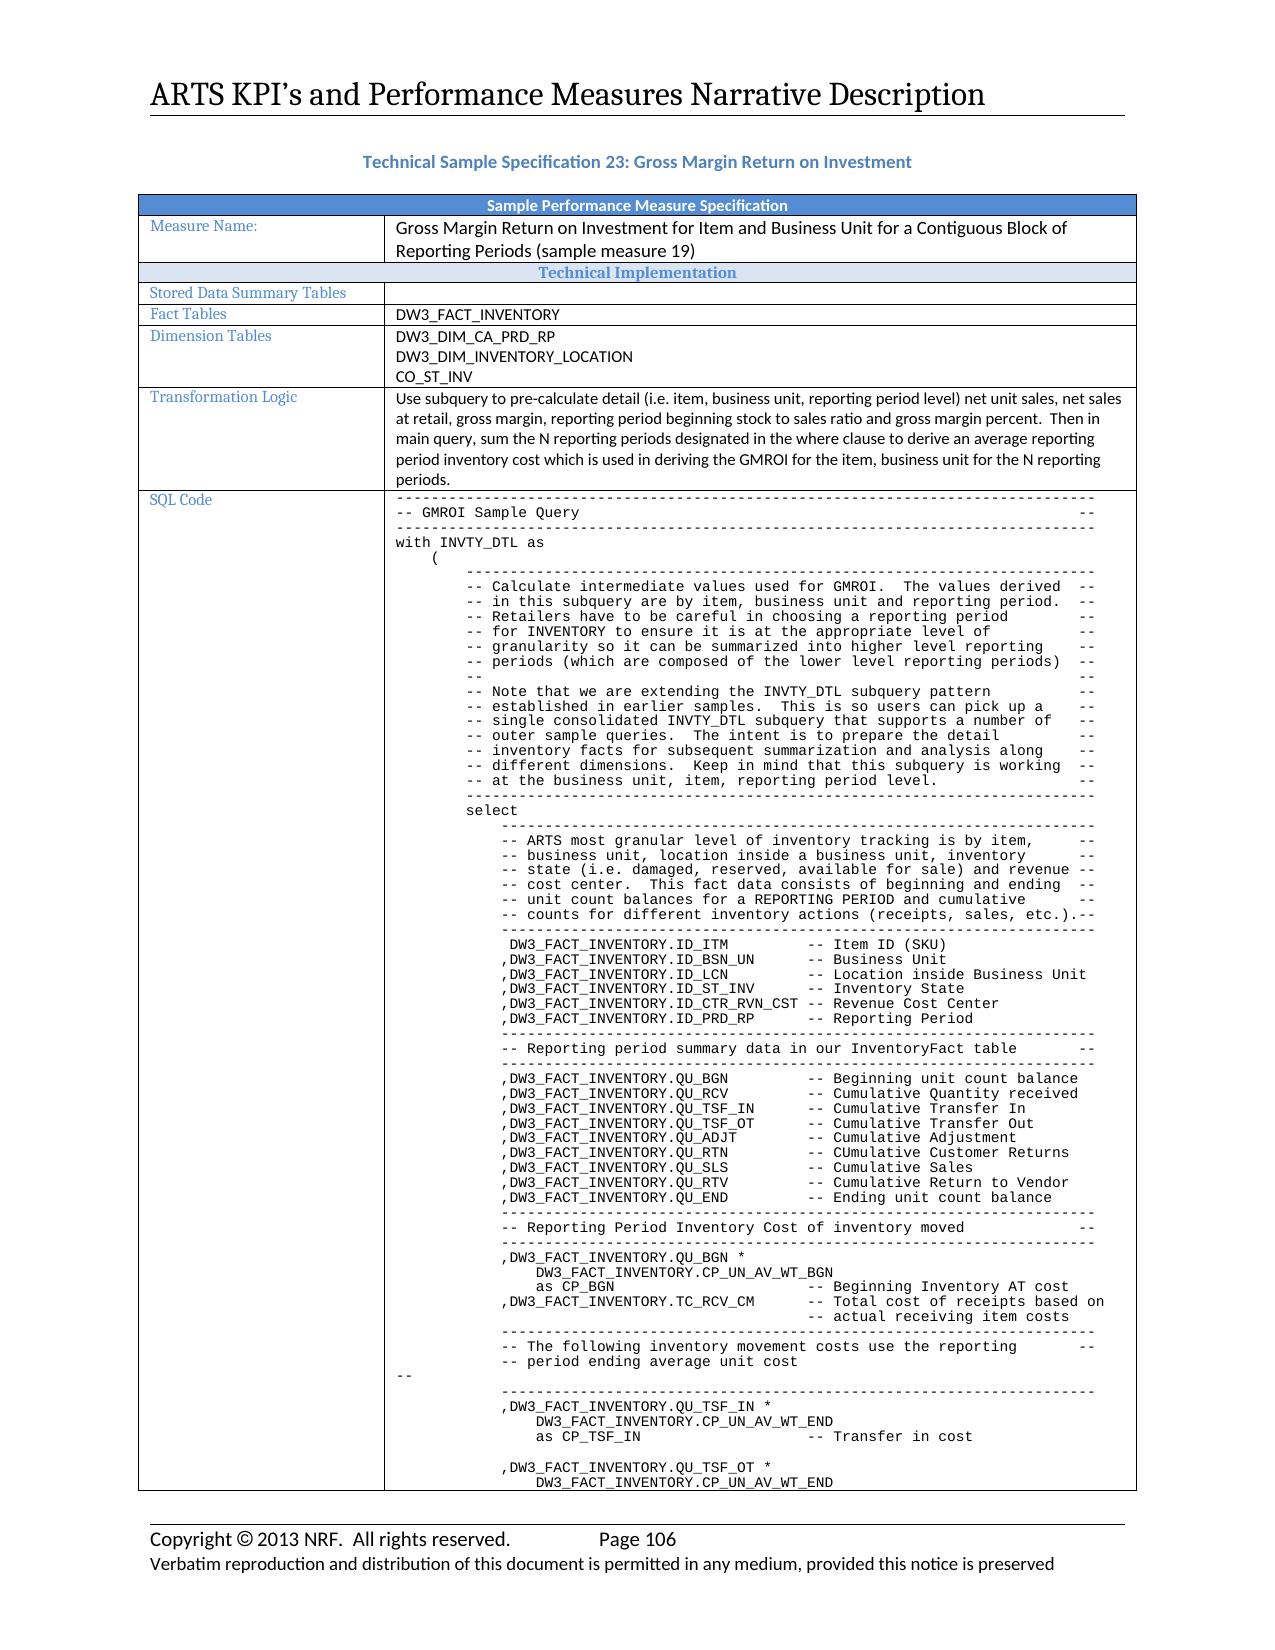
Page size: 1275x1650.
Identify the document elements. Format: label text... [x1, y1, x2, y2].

table_cell DW3_FACT_INVENTORY [385, 305, 1136, 325]
table_cell Gross Margin Return on Investment for Item and Business Unit for a Contiguous Block of Reporting Periods (sample measure 19) [385, 216, 1136, 262]
table_cell Use subquery to pre-calculate detail (i.e. item, business unit, reporting period level) net unit sales, net sales at retail, gross margin, reporting period beginning stock to sales ratio and gross margin percent. Then in main query, sum the N reporting periods designated in the where clause to derive an average reporting period inventory cost which is used in deriving the GMROI for the item, business unit for the N reporting periods. [385, 388, 1136, 489]
table_cell Transformation Logic [139, 388, 384, 489]
table_cell Measure Name: [139, 216, 384, 262]
table_cell Dimension Tables [139, 326, 384, 387]
table_cell Stored Data Summary Tables [139, 283, 384, 303]
table_cell Technical Implementation [139, 263, 1136, 282]
table_header Sample Performance Measure Specification [139, 195, 1136, 215]
table_cell SQL Code [139, 491, 384, 1490]
table_cell DW3_DIM_CA_PRD_RP DW3_DIM_INVENTORY_LOCATION CO_ST_INV [385, 326, 1136, 387]
table_cell Fact Tables [139, 305, 384, 325]
table_cell [385, 283, 1136, 303]
